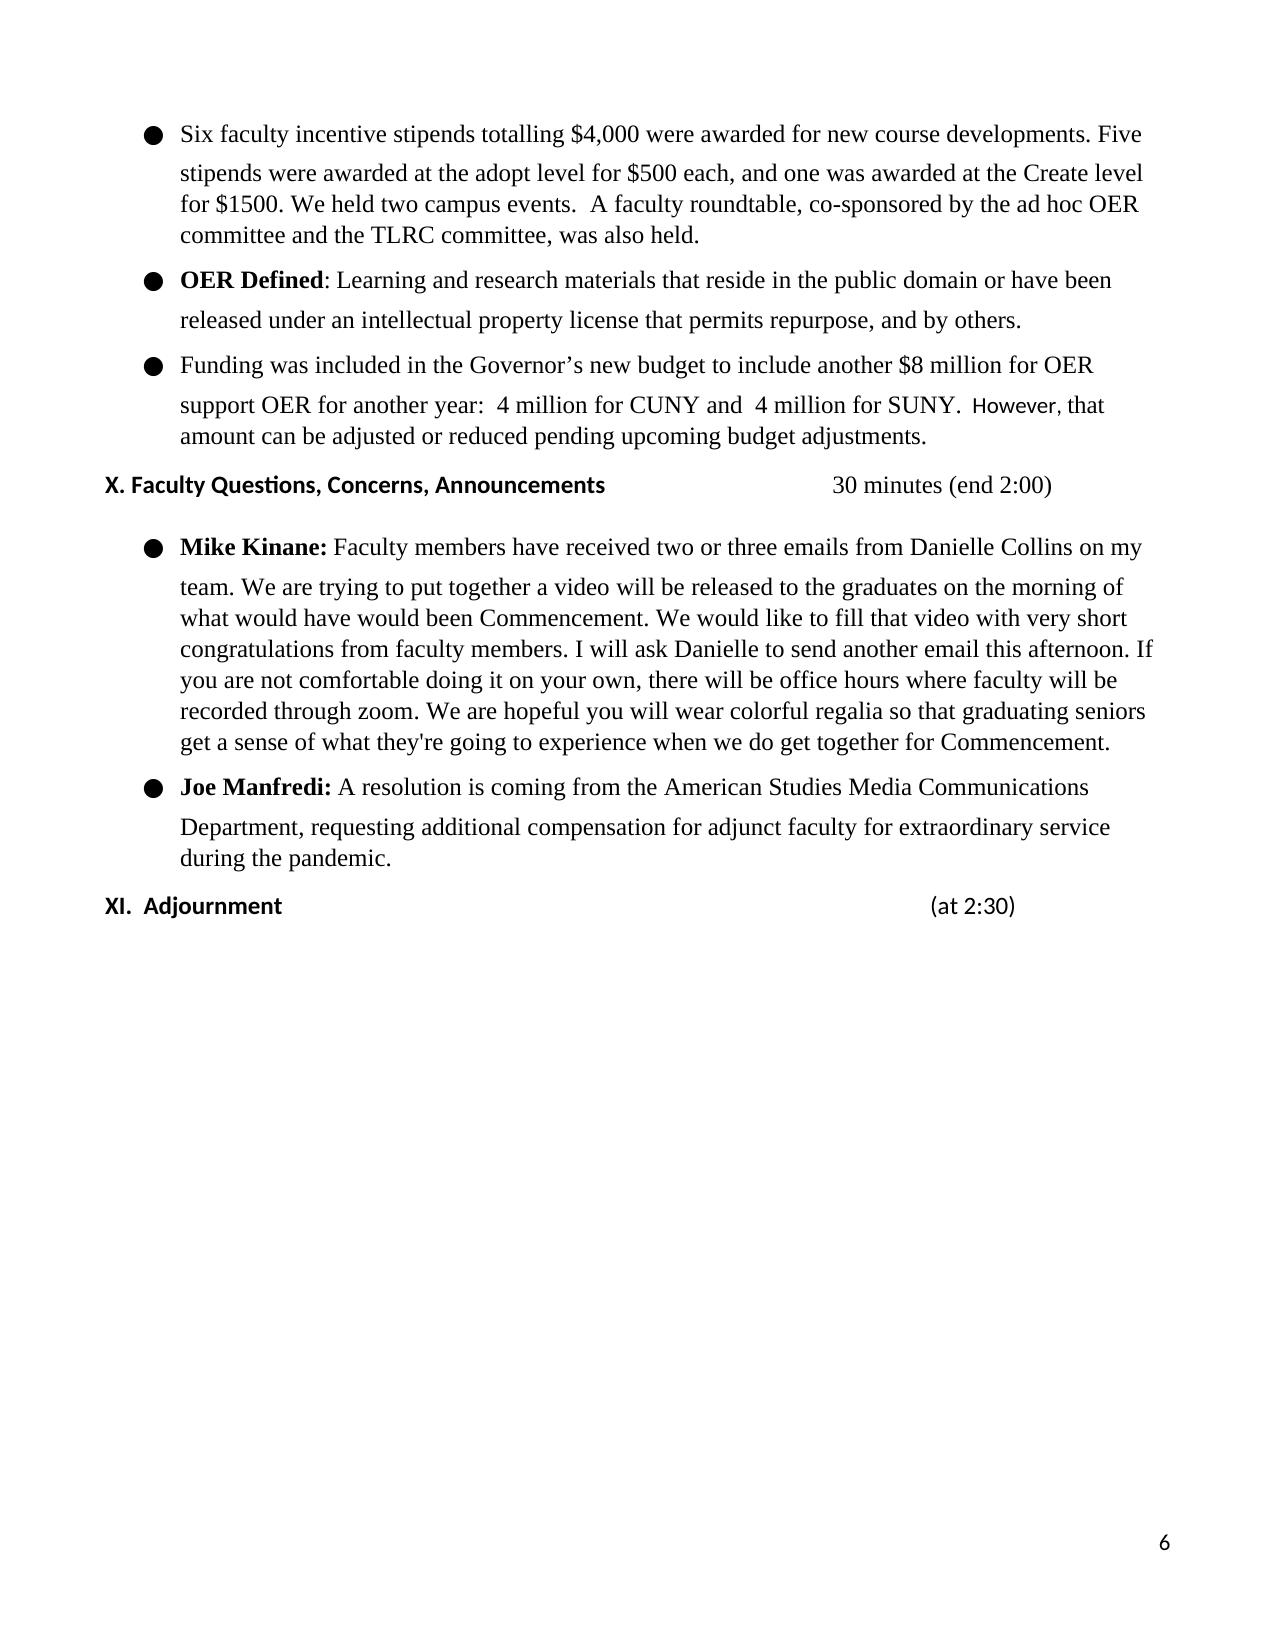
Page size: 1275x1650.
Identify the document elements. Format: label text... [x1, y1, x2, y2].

list Mike Kinane: Faculty members have received two or three emails from Danielle Collins on my team. We are trying to put together a video will be released to the graduates on the morning of what would have would been Commencement. We would like to fill that video with very short congratulations from faculty members. I will ask Danielle to send another email this afternoon. If you are not comfortable doing it on your own, there will be office hours where faculty will be recorded through zoom. We are hopeful you will wear colorful regalia so that graduating seniors get a sense of what they're going to experience when we do get together for Commencement. [142, 518, 1170, 756]
text X. Faculty Questions, Concerns, Announcements 30 minutes (end 2:00) [105, 469, 1170, 499]
list Joe Manfredi: A resolution is coming from the American Studies Media Communications Department, requesting additional compensation for adjunct faculty for extraordinary service during the pandemic. [142, 758, 1170, 872]
text XI. Adjournment (at 2:30) [105, 891, 1170, 921]
list OER Defined: Learning and research materials that reside in the public domain or have been released under an intellectual property license that permits repurpose, and by others. [142, 252, 1170, 334]
list Funding was included in the Governor’s new budget to include another $8 million for OER support OER for another year: 4 million for CUNY and 4 million for SUNY. However, that amount can be adjusted or reduced pending upcoming budget adjustments. [142, 336, 1170, 450]
list Six faculty incentive stipends totalling $4,000 were awarded for new course developments. Five stipends were awarded at the adopt level for $500 each, and one was awarded at the Create level for $1500. We held two campus events. A faculty roundtable, co-sponsored by the ad hoc OER committee and the TLRC committee, was also held. [142, 105, 1170, 249]
